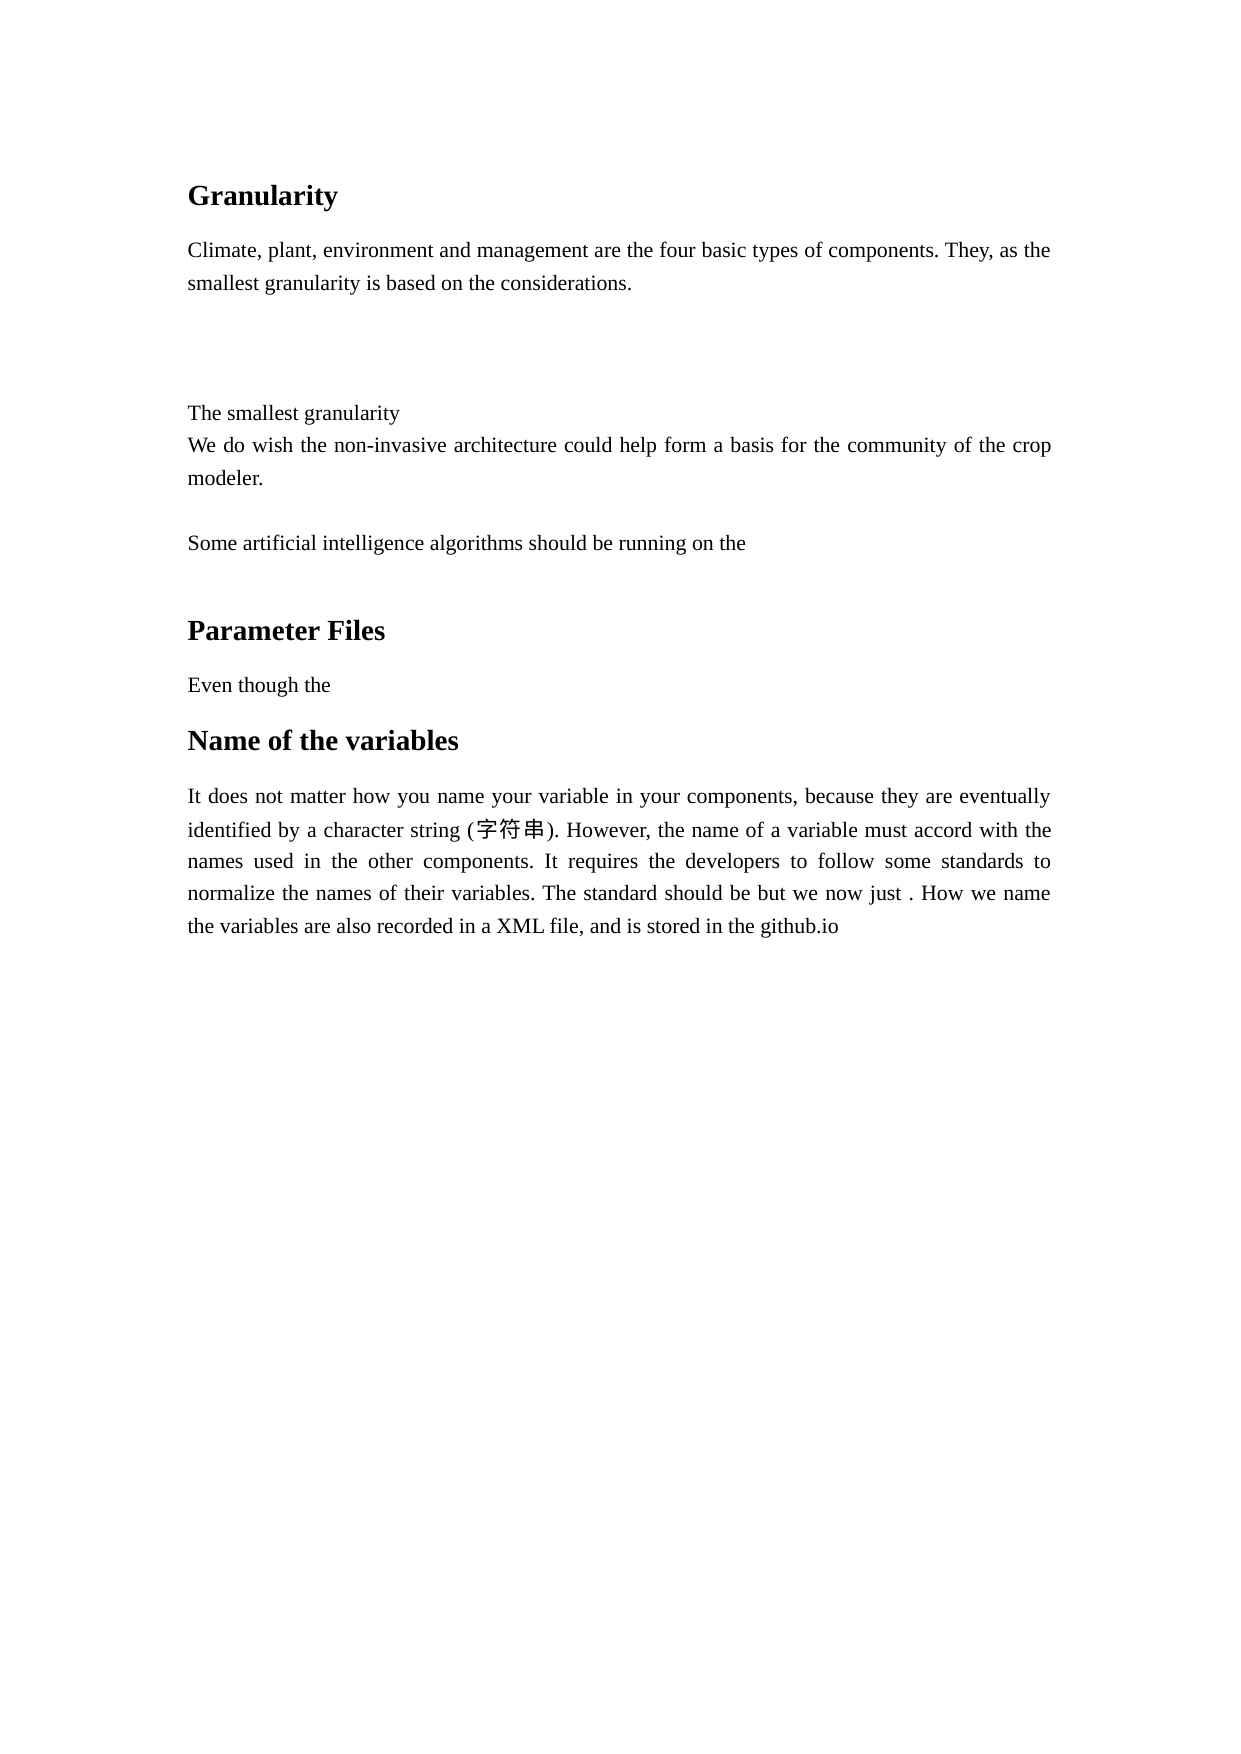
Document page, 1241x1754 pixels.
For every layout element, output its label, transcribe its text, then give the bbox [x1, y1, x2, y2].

text It does not matter how you name your variable in your components, because they are eventually identified by a character string (字符串). However, the name of a variable must accord with the names used in the other components. It requires the developers to follow some standards to normalize the names of their variables. The standard should be but we now just . How we name the variables are also recorded in a XML file, and is stored in the github.io [187, 779, 1053, 942]
text The smallest granularity [187, 396, 1053, 428]
text Even though the [187, 669, 1053, 701]
subtitle Name of the variables [187, 708, 1053, 773]
text Some artificial intelligence algorithms should be running on the [187, 526, 1053, 558]
subtitle Granularity [187, 162, 1053, 227]
text We do wish the non-invasive architecture could help form a basis for the community of the crop modeler. [187, 428, 1053, 493]
subtitle Parameter Files [187, 597, 1053, 662]
text Climate, plant, environment and management are the four basic types of components. They, as the smallest granularity is based on the considerations. [187, 233, 1053, 298]
